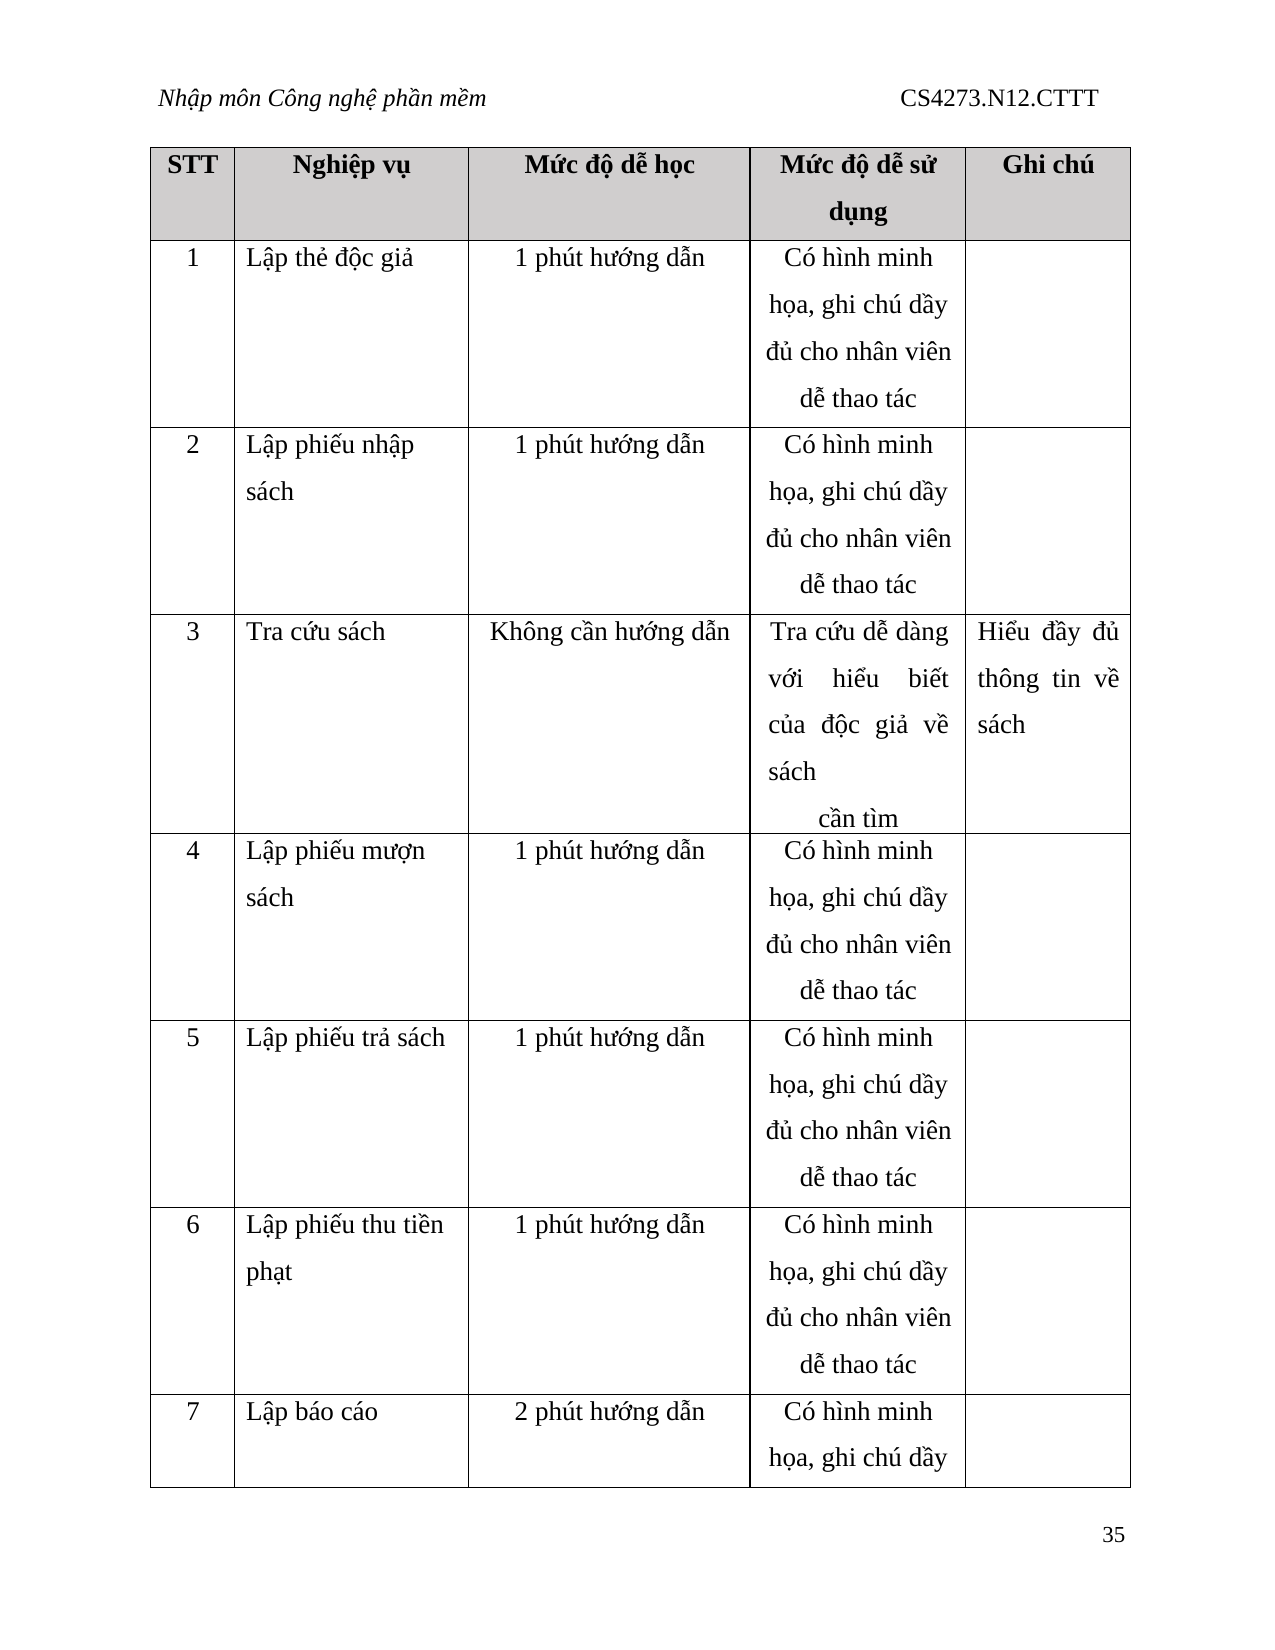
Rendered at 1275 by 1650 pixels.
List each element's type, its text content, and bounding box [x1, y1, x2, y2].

table_cell Có hình minh họa, ghi chú dầy đủ cho nhân viên dễ thao tác [751, 1021, 965, 1207]
table_cell [966, 428, 1130, 614]
table_cell Có hình minh họa, ghi chú dầy đủ cho nhân viên dễ thao tác [751, 428, 965, 614]
table_cell Lập phiếu thu tiền phạt [235, 1208, 468, 1394]
table_cell [966, 1208, 1130, 1394]
table_cell Không cần hướng dẫn [469, 615, 749, 833]
table_cell 1 phút hướng dẫn [469, 1021, 749, 1207]
table_cell Lập báo cáo [235, 1395, 468, 1487]
table_cell Tra cứu sách [235, 615, 468, 833]
table_cell 2 [151, 428, 234, 614]
table_cell Hiểu đầy đủ thông tin về sách [966, 615, 1130, 833]
table_cell [966, 1021, 1130, 1207]
table_cell 6 [151, 1208, 234, 1394]
table_cell 1 phút hướng dẫn [469, 428, 749, 614]
table_cell Có hình minh họa, ghi chú dầy đủ cho nhân viên dễ thao tác [751, 834, 965, 1020]
table_cell 4 [151, 834, 234, 1020]
table_cell Tra cứu dễ dàng với hiểu biết của độc giả về sách cần tìm [751, 615, 965, 833]
table_cell 7 [151, 1395, 234, 1487]
table_cell 1 phút hướng dẫn [469, 834, 749, 1020]
table_cell 3 [151, 615, 234, 833]
table_cell [966, 834, 1130, 1020]
table_cell 1 phút hướng dẫn [469, 1208, 749, 1394]
table_cell Lập phiếu trả sách [235, 1021, 468, 1207]
table_cell Có hình minh họa, ghi chú dầy đủ cho nhân viên dễ thao tác [751, 1208, 965, 1394]
table_cell 5 [151, 1021, 234, 1207]
table_header Mức độ dễ học [469, 148, 749, 240]
table_header Nghiệp vụ [235, 148, 468, 240]
table_header STT [151, 148, 234, 240]
table_cell [966, 1395, 1130, 1487]
table_cell Có hình minh họa, ghi chú dầy [751, 1395, 965, 1487]
table_header Mức độ dễ sử dụng [751, 148, 965, 240]
table_cell 2 phút hướng dẫn [469, 1395, 749, 1487]
table_header Ghi chú [966, 148, 1130, 240]
table_cell Lập phiếu mượn sách [235, 834, 468, 1020]
table_cell Lập phiếu nhập sách [235, 428, 468, 614]
table_cell 1 [151, 241, 234, 427]
table_cell Lập thẻ độc giả [235, 241, 468, 427]
table_cell Có hình minh họa, ghi chú dầy đủ cho nhân viên dễ thao tác [751, 241, 965, 427]
table_cell [966, 241, 1130, 427]
table_cell 1 phút hướng dẫn [469, 241, 749, 427]
